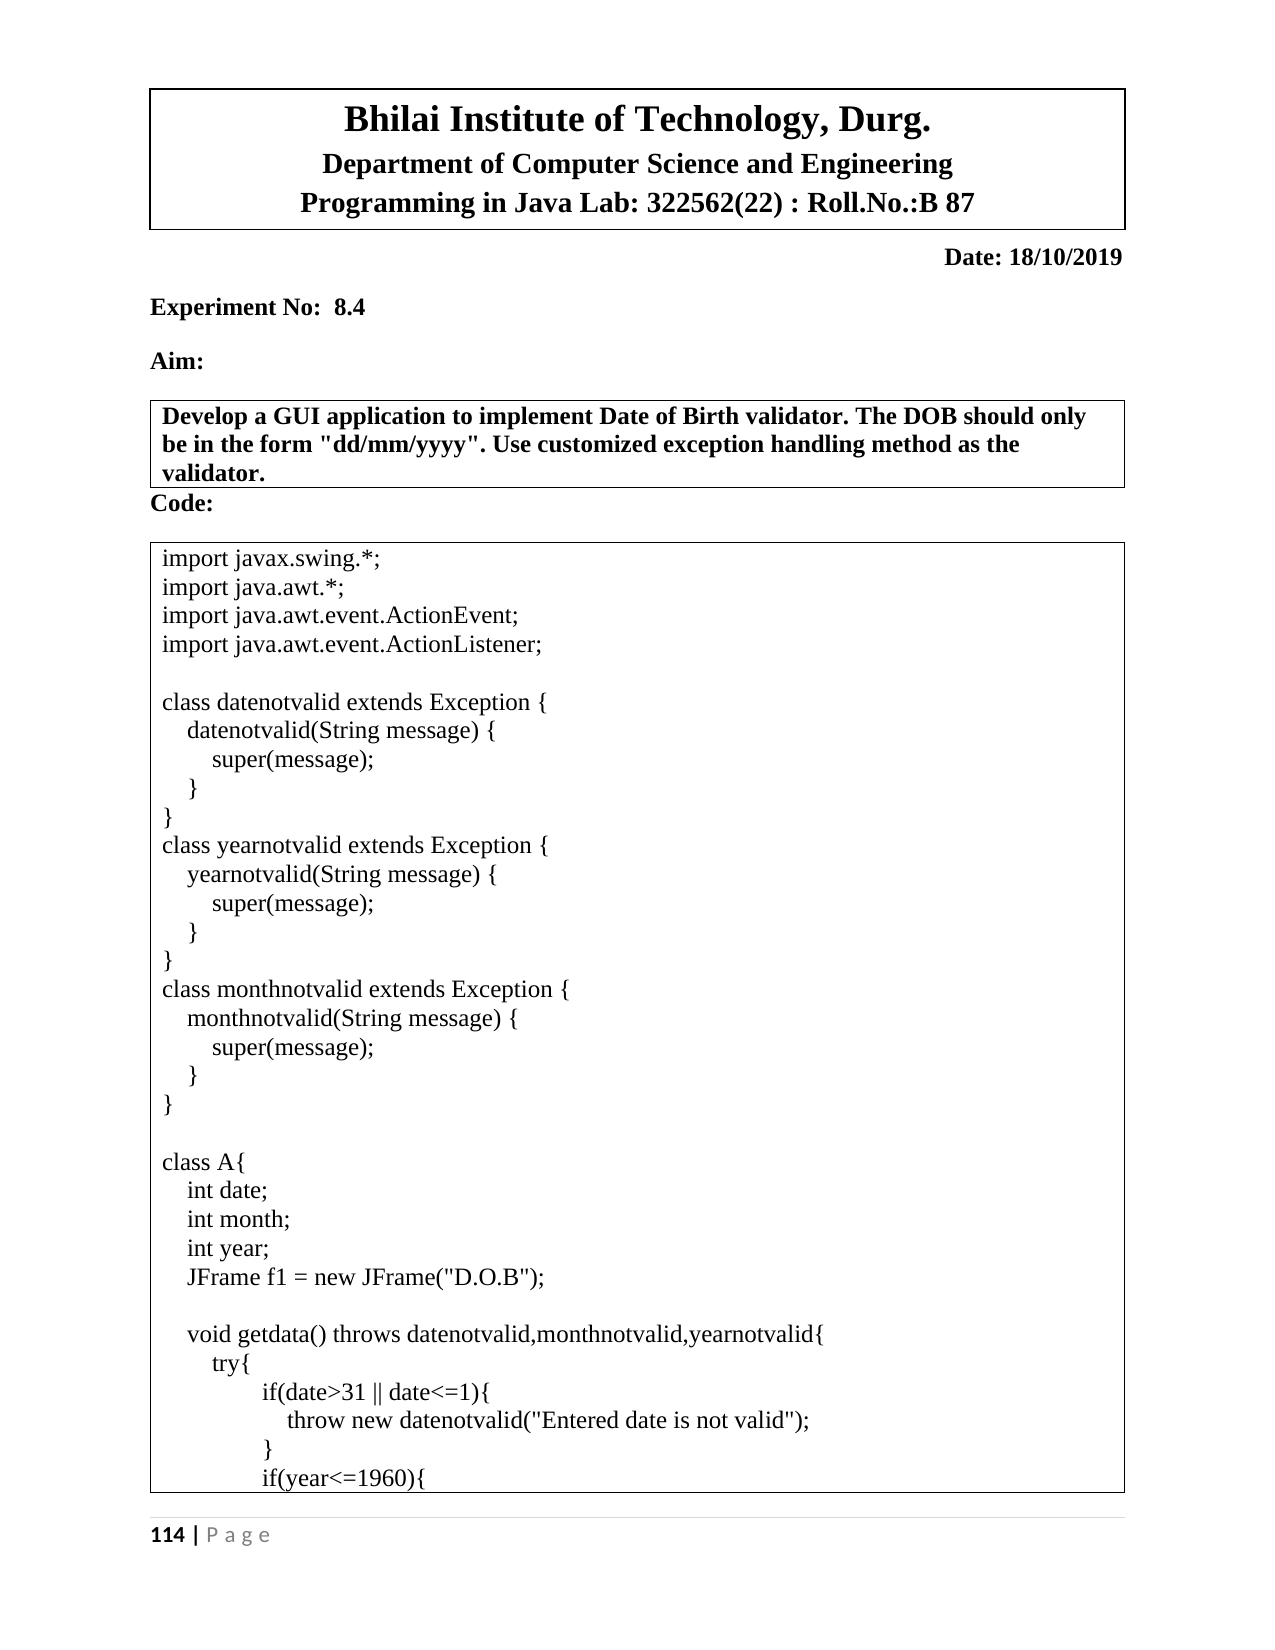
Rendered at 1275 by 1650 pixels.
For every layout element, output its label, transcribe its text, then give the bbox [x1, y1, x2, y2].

text Experiment No: 8.4 [150, 292, 1125, 321]
text Aim: [150, 346, 1125, 374]
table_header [151, 543, 1124, 1492]
table_header Develop a GUI application to implement Date of Birth validator. The DOB should only be in the form "dd/mm/yyyy". Use customized exception handling method as the validator. [151, 401, 1124, 487]
text Code: [150, 488, 1125, 517]
